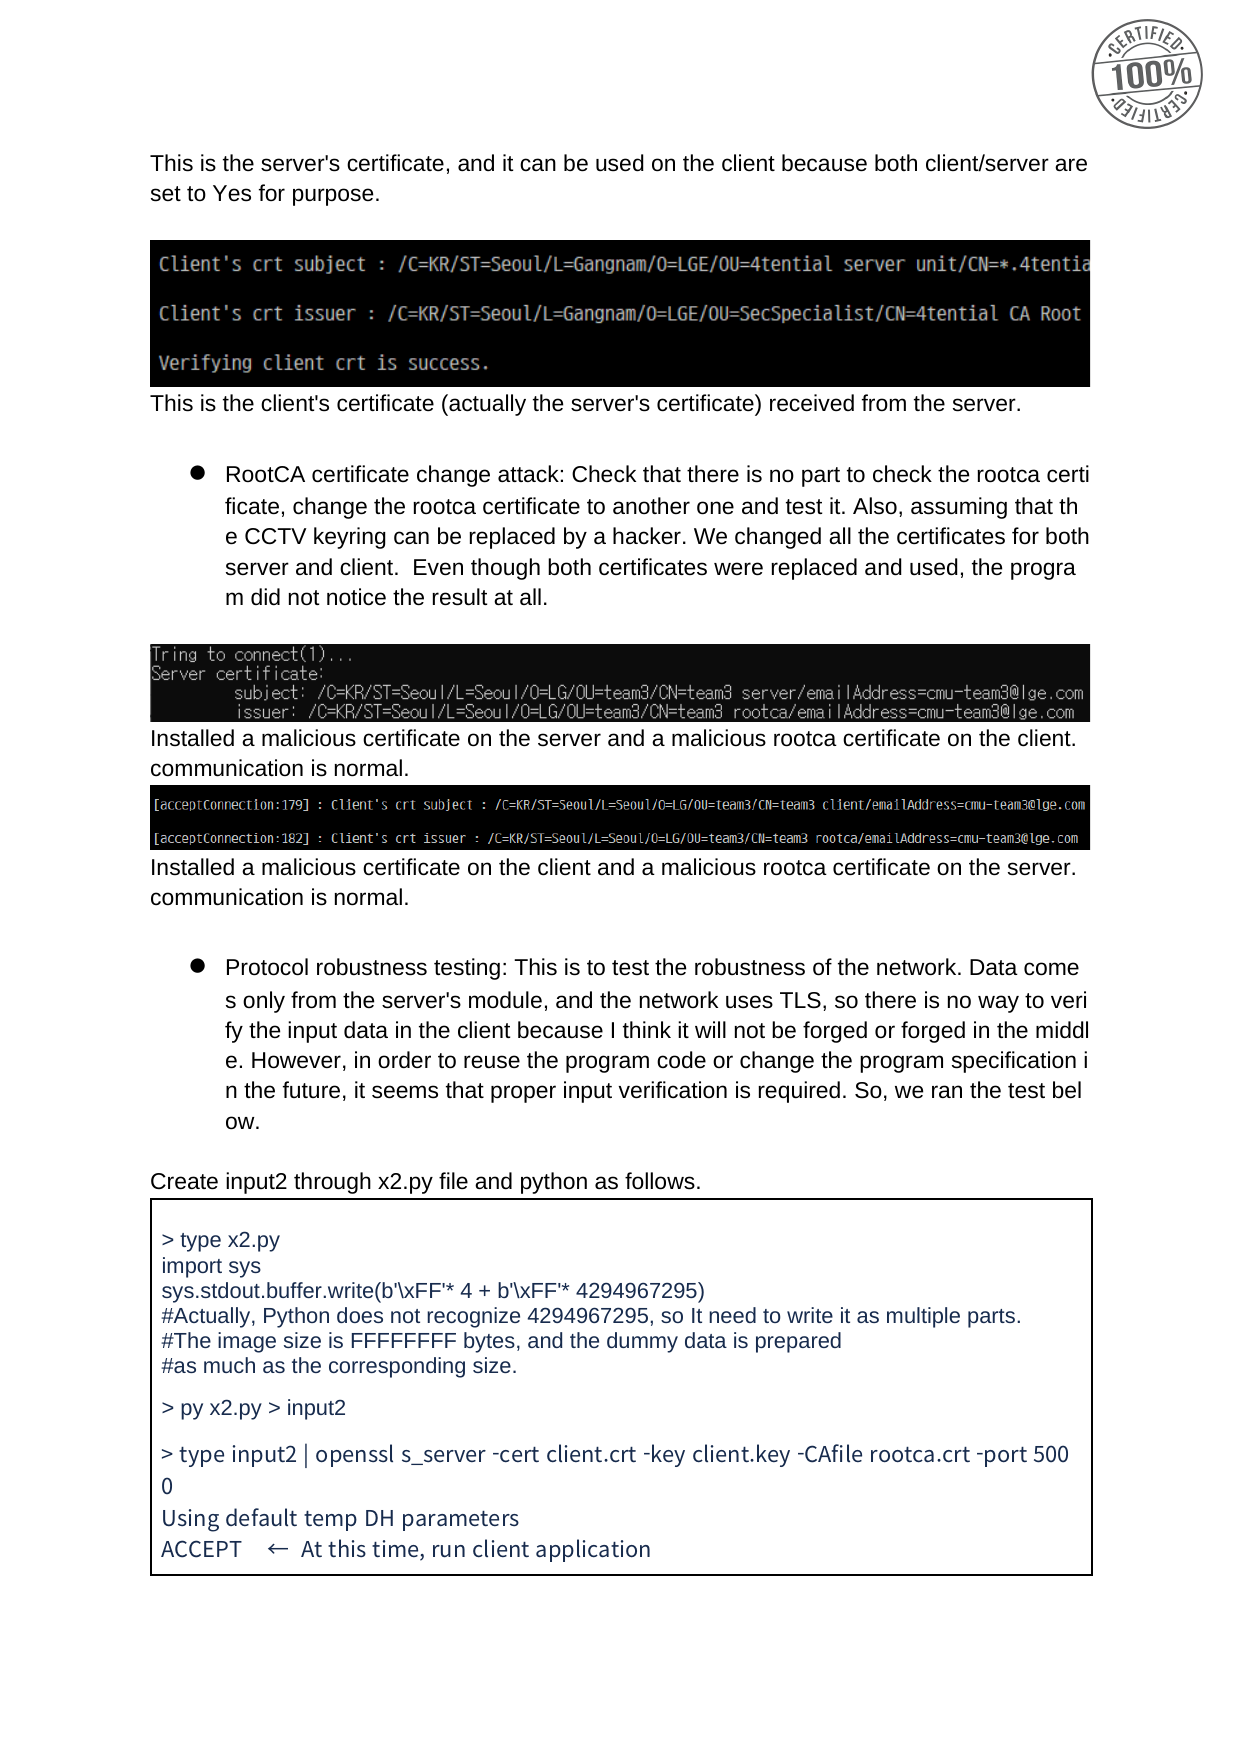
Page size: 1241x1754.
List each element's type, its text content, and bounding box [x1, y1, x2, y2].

text This is the client's certificate (actually the server's certificate) received from the server. [150, 390, 1090, 417]
picture [150, 785, 1091, 850]
text Installed a malicious certificate on the server and a malicious rootca certificate on the client. communication is normal. [150, 725, 1090, 782]
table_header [152, 1200, 1091, 1574]
list RootCA certificate change attack: Check that there is no part to check the rootca certificate, change the rootca certificate to another one and test it. Also, assuming that the CCTV keyring can be replaced by a hacker. We changed all the certificates for both server and client. Even though both certificates were replaced and used, the program did not notice the result at all. [187, 451, 1090, 610]
text Create input2 through x2.py file and python as follows. [150, 1168, 1090, 1194]
list Protocol robustness testing: This is to test the robustness of the network. Data comes only from the server's module, and the network uses TLS, so there is no way to verify the input data in the client because I think it will not be forged or forged in the middle. However, in order to reuse the program code or change the program specification in the future, it seems that proper input verification is required. So, we ran the test below. [187, 944, 1090, 1134]
text Installed a malicious certificate on the client and a malicious rootca certificate on the server. communication is normal. [150, 854, 1090, 910]
text This is the server's certificate, and it can be used on the client because both client/server are set to Yes for purpose. [150, 150, 1090, 207]
picture [150, 644, 1091, 722]
picture [1090, 17, 1204, 131]
picture [150, 240, 1091, 387]
